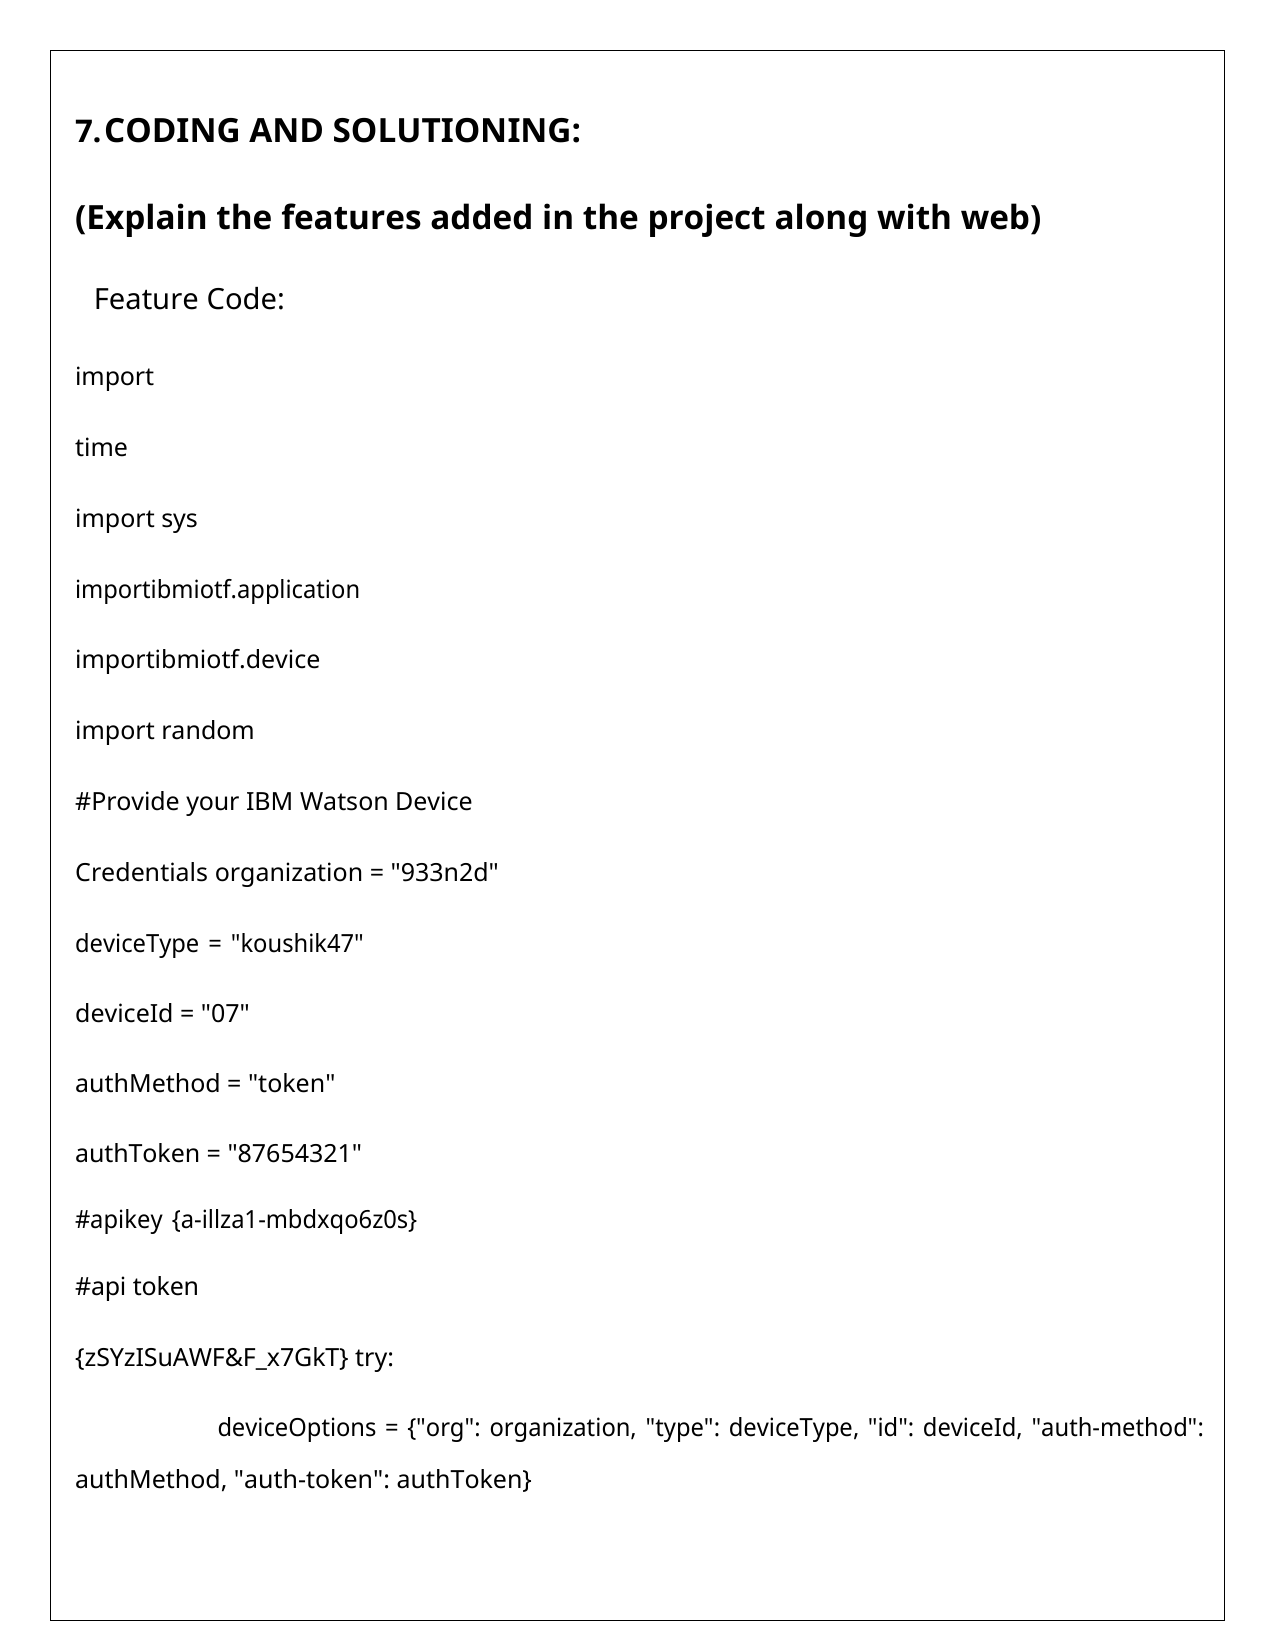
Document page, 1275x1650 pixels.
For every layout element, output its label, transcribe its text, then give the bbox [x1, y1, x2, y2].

text deviceOptions = {"org": organization, "type": deviceType, "id": deviceId, "auth-method": authMethod, "auth-token": authToken} [75, 1410, 1213, 1496]
subtitle Feature Code: [75, 278, 1213, 318]
text import time import sys [75, 359, 206, 534]
text deviceType = "koushik47" deviceId = "07" authMethod = "token" authToken = "87654321" [75, 926, 376, 1170]
text #Provide your IBM Watson Device Credentials organization = "933n2d" [75, 784, 582, 889]
text #apikey {a-illza1-mbdxqo6z0s} [75, 1206, 1213, 1234]
subtitle CODING AND SOLUTIONING: [75, 107, 1213, 153]
text #api token {zSYzISuAWF&F_x7GkT} try: [75, 1268, 469, 1373]
text (Explain the features added in the project along with web) [75, 194, 1213, 239]
text importibmiotf.application importibmiotf.device import random [75, 571, 376, 747]
